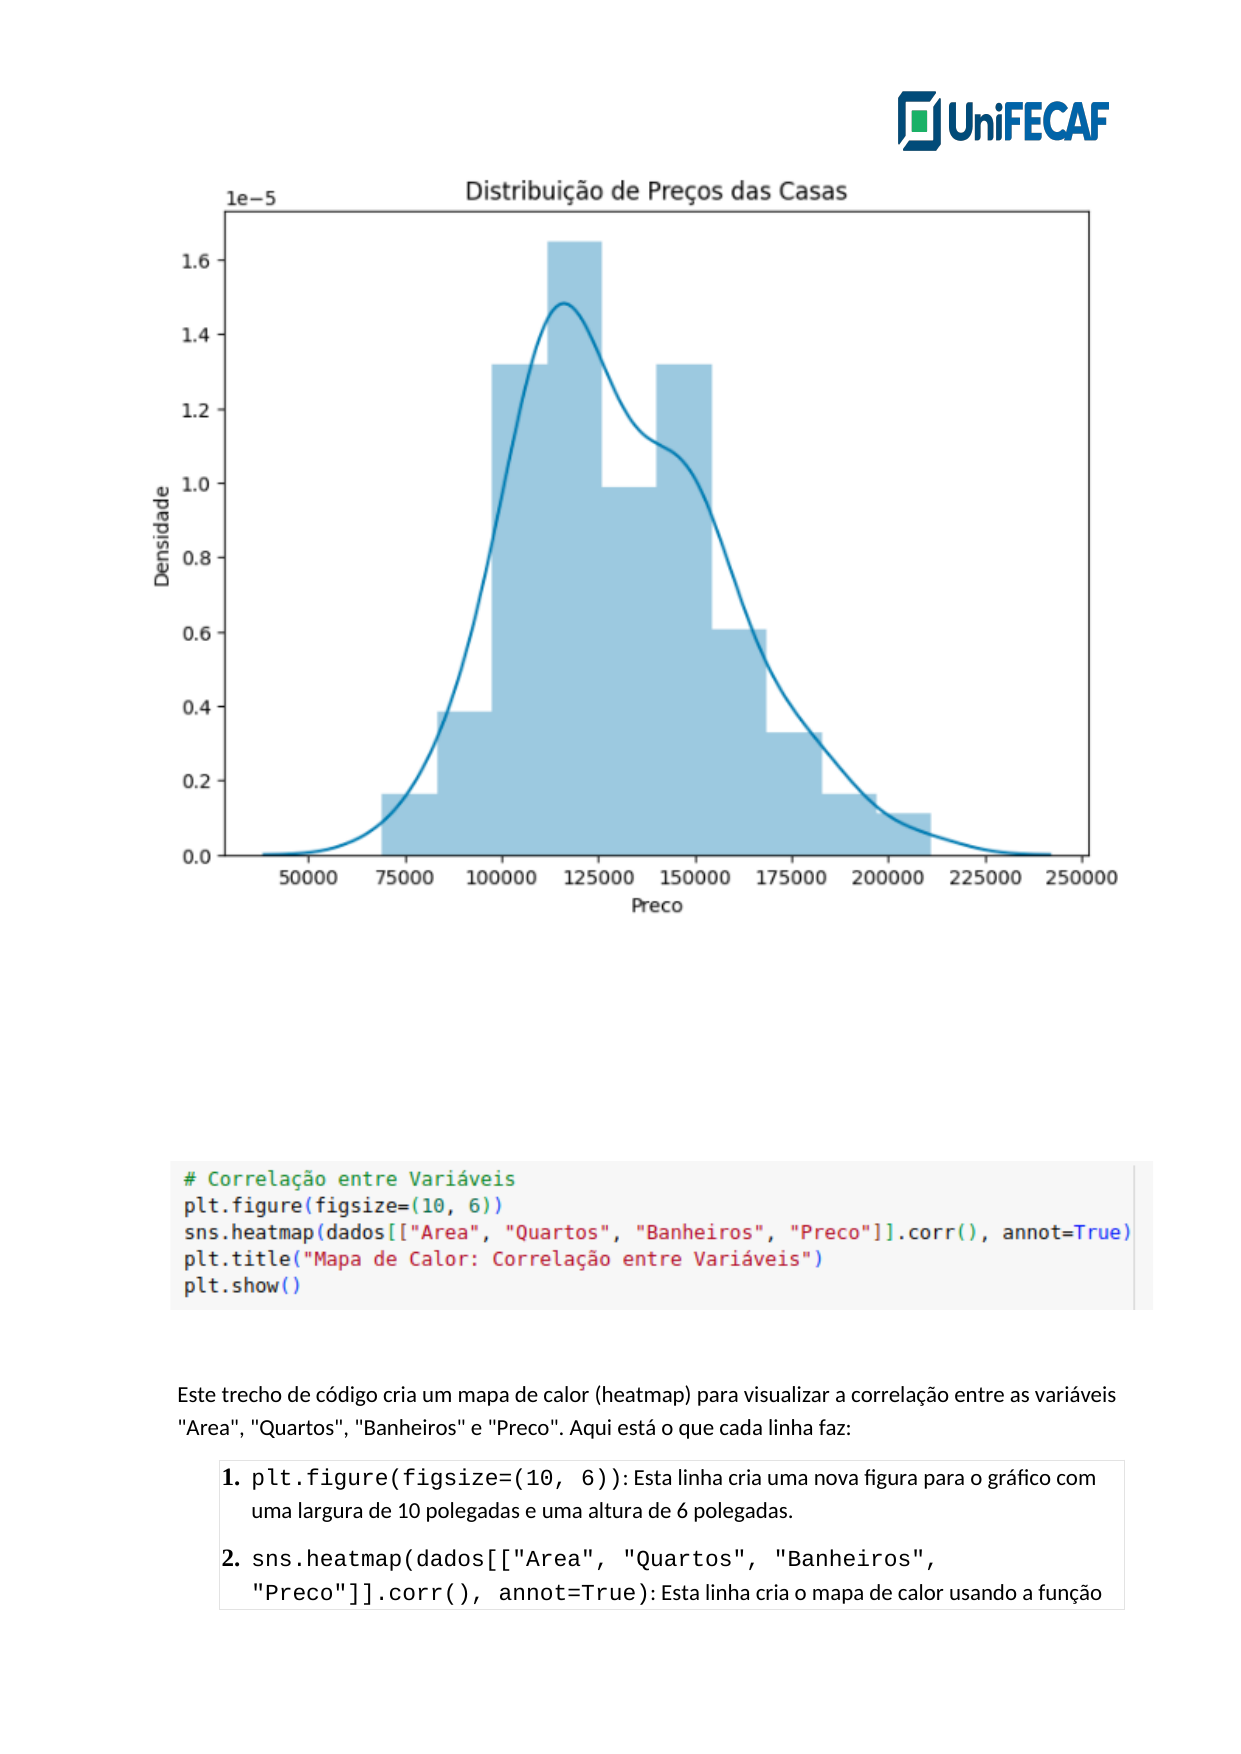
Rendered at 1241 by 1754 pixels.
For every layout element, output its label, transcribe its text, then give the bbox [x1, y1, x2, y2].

text Este trecho de código cria um mapa de calor (heatmap) para visualizar a correlação entre as variáveis "Area", "Quartos", "Banheiros" e "Preco". Aqui está o que cada linha faz: [177, 1381, 1122, 1441]
picture [170, 1161, 1154, 1310]
picture [144, 73, 1148, 934]
list plt.figure(figsize=(10, 6)): Esta linha cria uma nova figura para o gráfico com uma largura de 10 polegadas e uma altura de 6 polegadas. [220, 1461, 1124, 1524]
